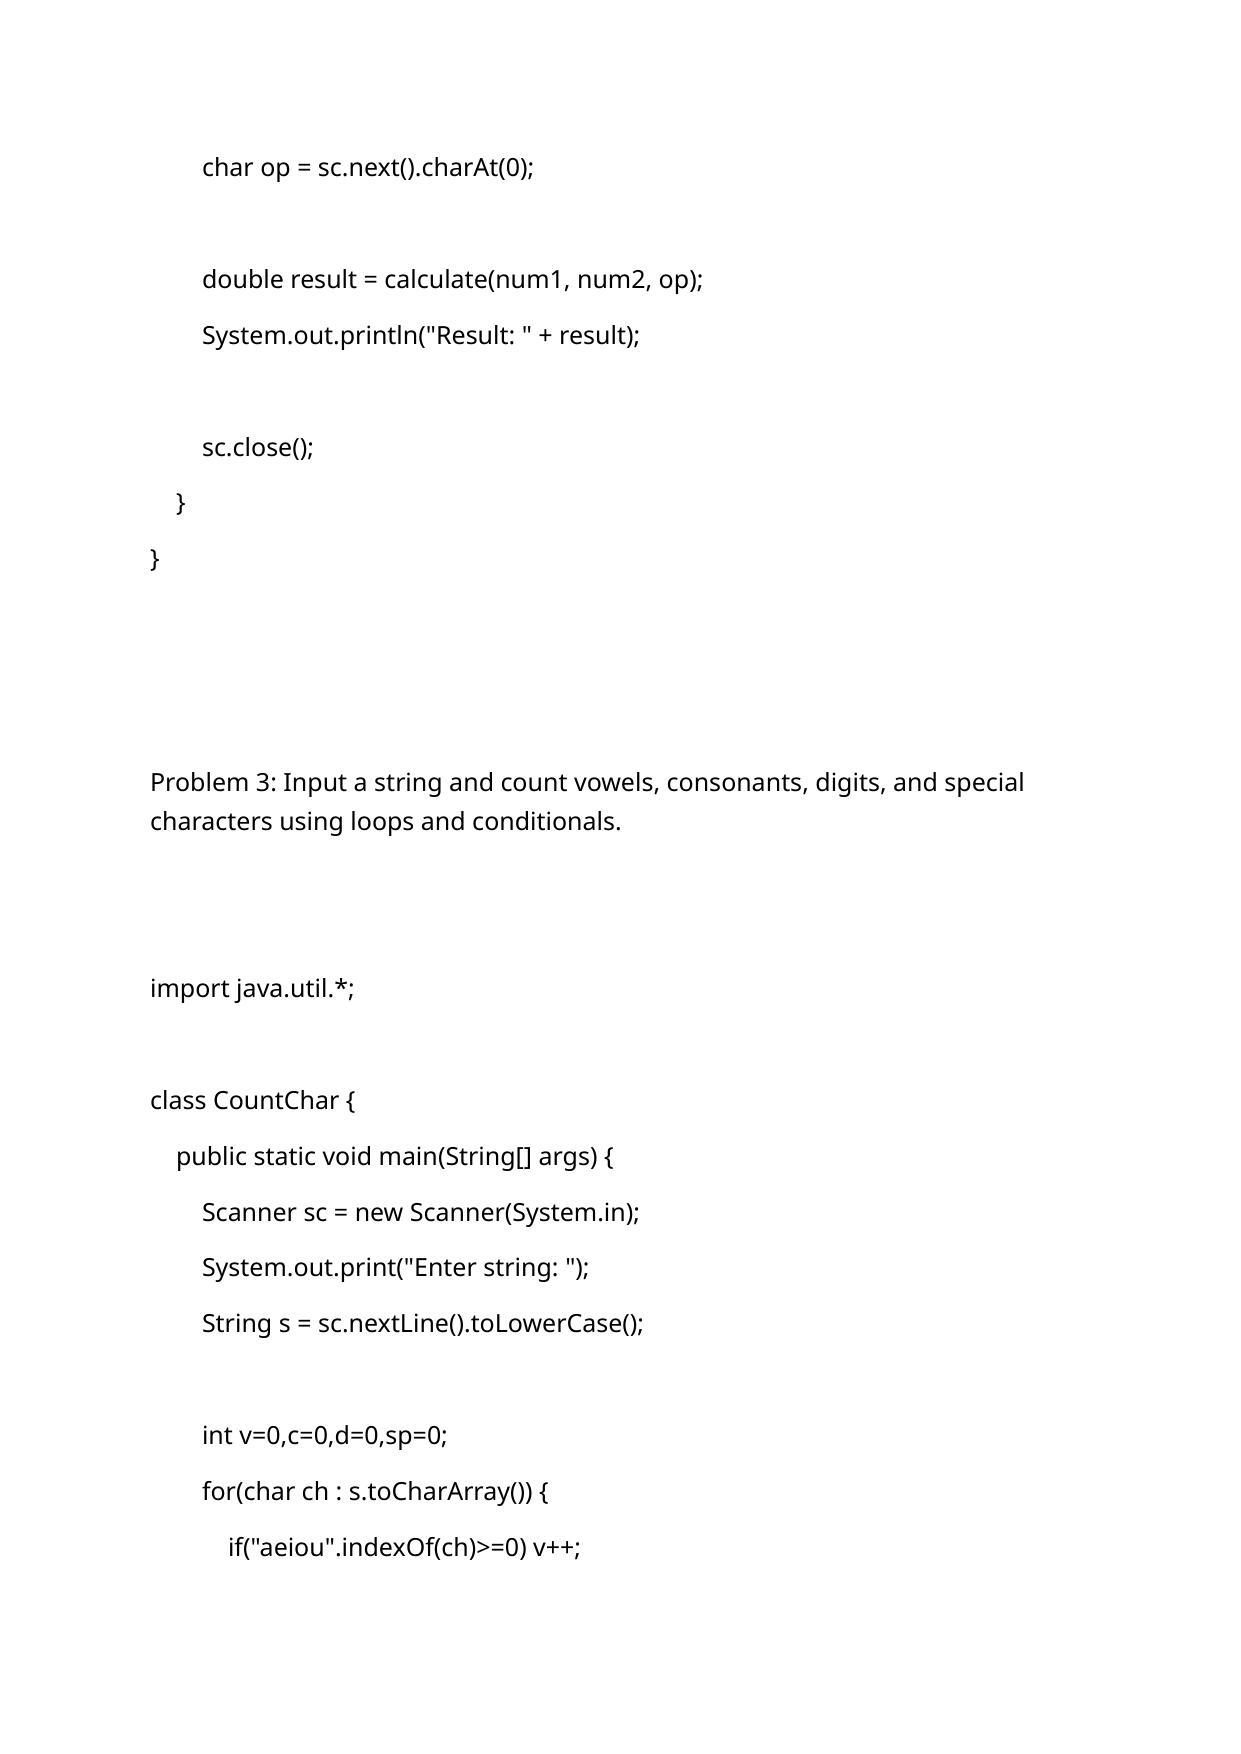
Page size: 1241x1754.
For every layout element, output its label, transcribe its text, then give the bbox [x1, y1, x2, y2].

text char op = sc.next().charAt(0); [150, 150, 1090, 184]
text import java.util.*; [150, 971, 1090, 1005]
text public static void main(String[] args) { [150, 1138, 1090, 1172]
text System.out.println("Result: " + result); [150, 317, 1090, 352]
text class CountChar { [150, 1082, 1090, 1117]
text int v=0,c=0,d=0,sp=0; [150, 1417, 1090, 1452]
text sc.close(); [150, 429, 1090, 463]
text if("aeiou".indexOf(ch)>=0) v++; [150, 1529, 1090, 1563]
text System.out.print("Enter string: "); [150, 1250, 1090, 1284]
text String s = sc.nextLine().toLowerCase(); [150, 1306, 1090, 1340]
text Scanner sc = new Scanner(System.in); [150, 1194, 1090, 1228]
text } [150, 541, 1090, 575]
text for(char ch : s.toCharArray()) { [150, 1473, 1090, 1507]
text double result = calculate(num1, num2, op); [150, 262, 1090, 296]
text Problem 3: Input a string and count vowels, consonants, digits, and special characters using loops and conditionals. [150, 764, 1090, 837]
text } [150, 485, 1090, 519]
